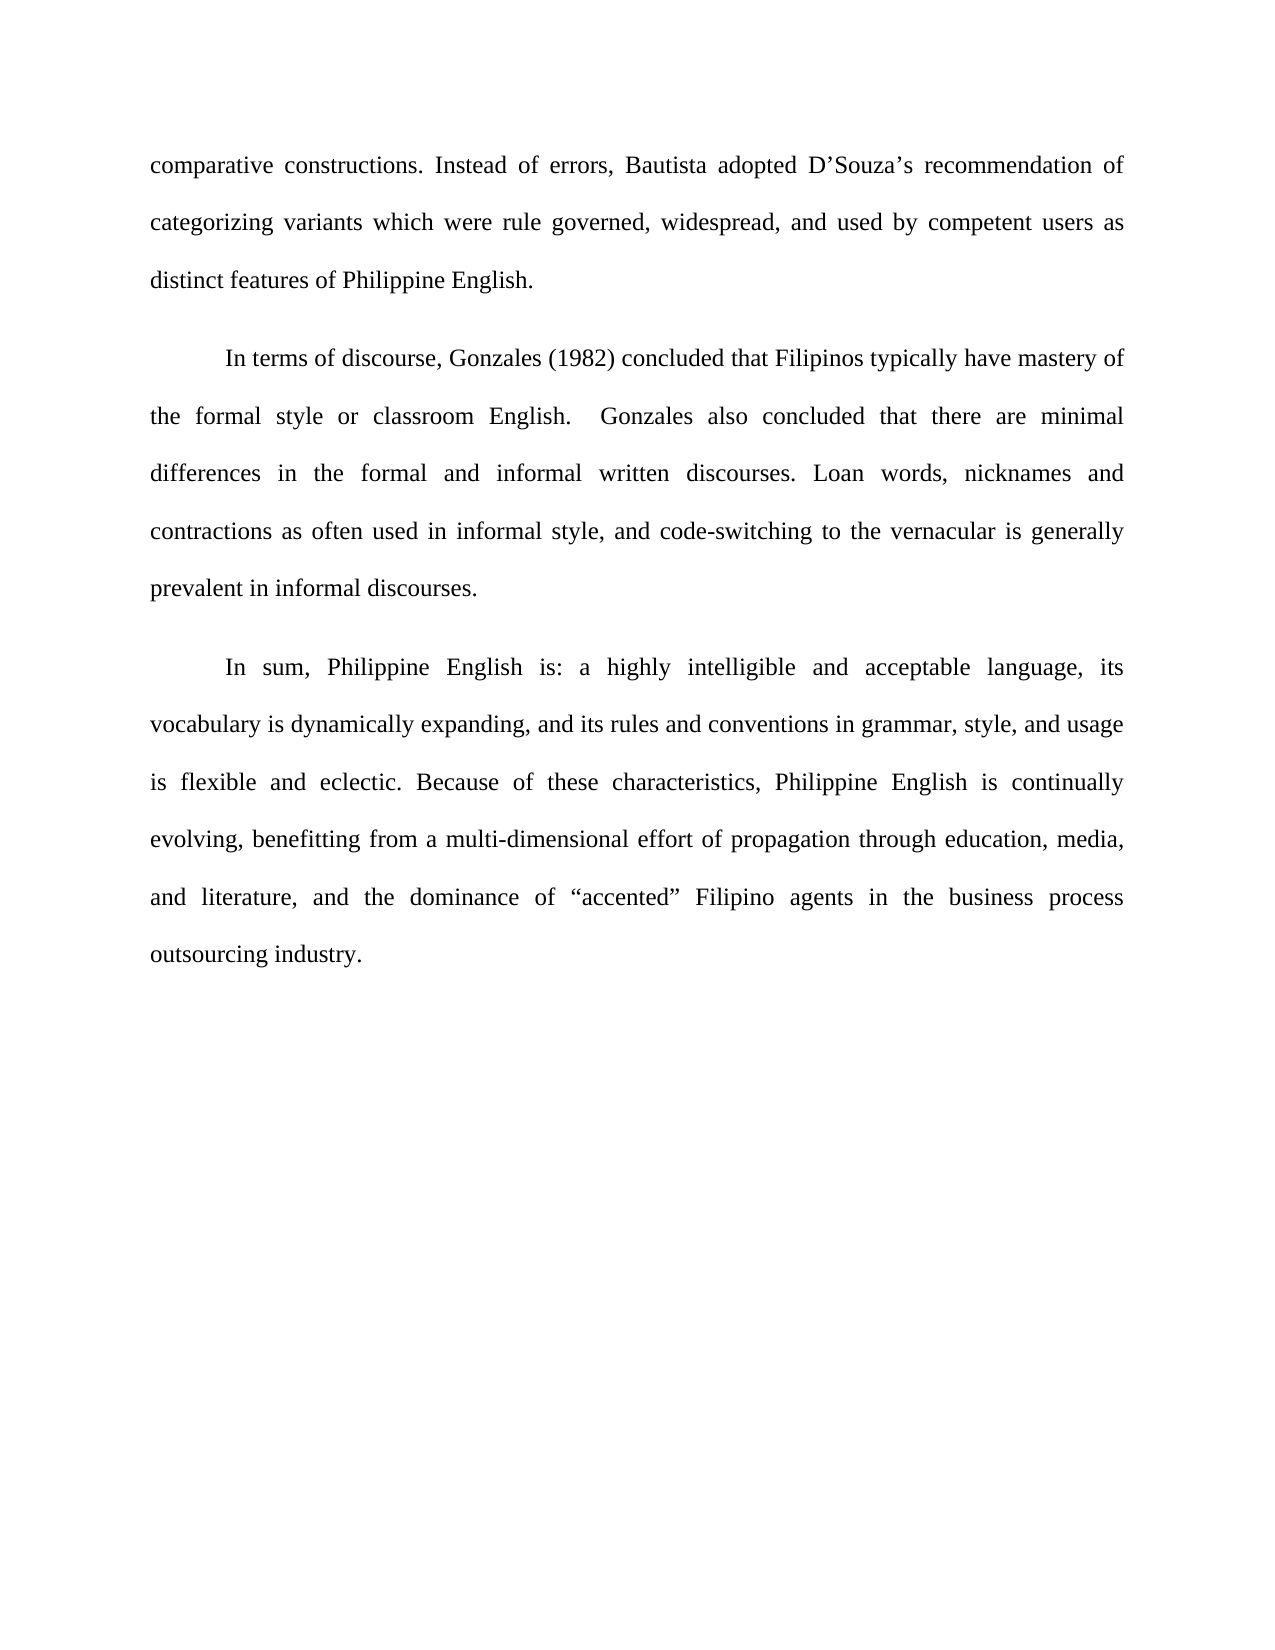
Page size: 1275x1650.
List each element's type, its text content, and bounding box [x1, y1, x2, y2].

text In sum, Philippine English is: a highly intelligible and acceptable language, its vocabulary is dynamically expanding, and its rules and conventions in grammar, style, and usage is flexible and eclectic. Because of these characteristics, Philippine English is continually evolving, benefitting from a multi-dimensional effort of propagation through education, media, and literature, and the dominance of “accented” Filipino agents in the business process outsourcing industry. [150, 652, 1125, 968]
text In terms of discourse, Gonzales (1982) concluded that Filipinos typically have mastery of the formal style or classroom English. Gonzales also concluded that there are minimal differences in the formal and informal written discourses. Loan words, nicknames and contractions as often used in informal style, and code-switching to the vernacular is generally prevalent in informal discourses. [150, 343, 1125, 602]
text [150, 150, 1125, 294]
